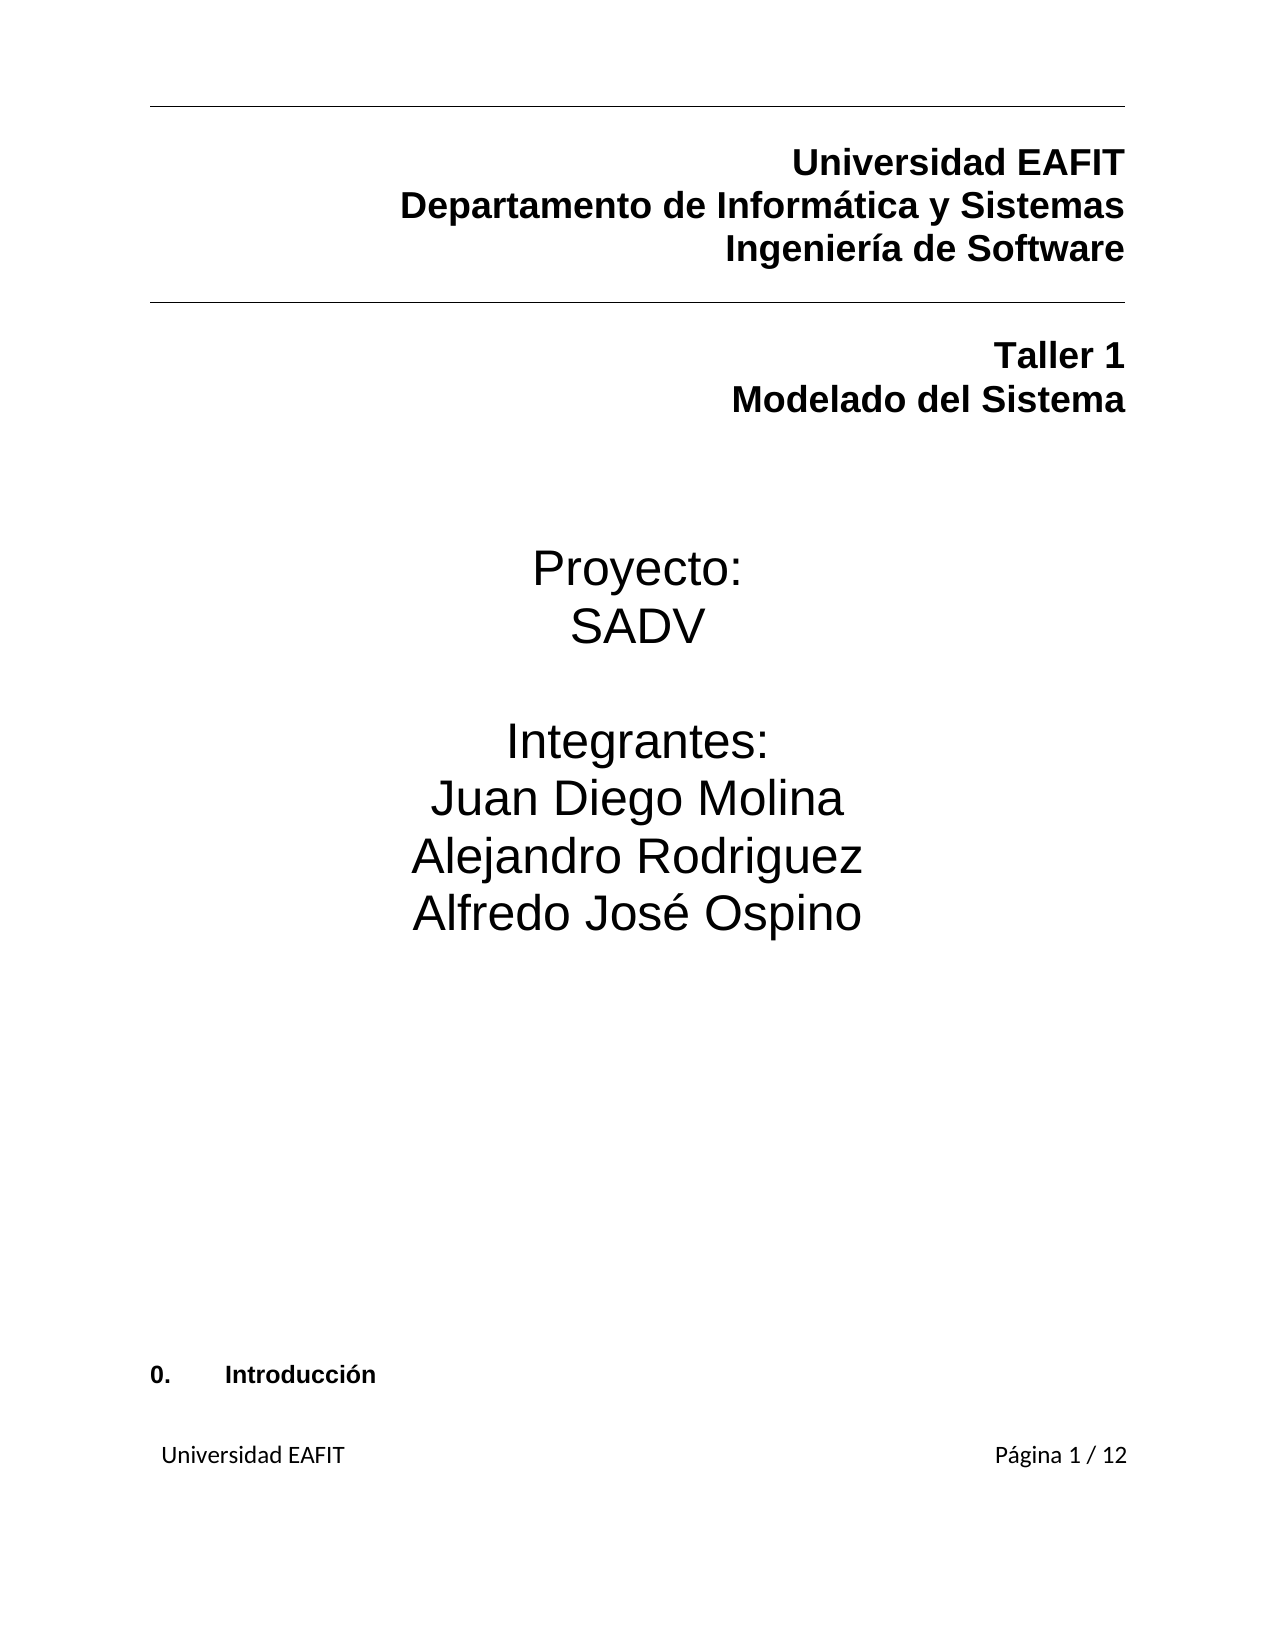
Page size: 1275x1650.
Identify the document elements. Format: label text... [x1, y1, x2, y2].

list Introducción [150, 1360, 1125, 1389]
text Juan Diego Molina [150, 768, 1125, 826]
text Alejandro Rodriguez [150, 826, 1125, 883]
text SADV [150, 596, 1125, 653]
text Proyecto: [150, 538, 1125, 596]
text Alfredo José Ospino [150, 883, 1125, 941]
text Integrantes: [150, 711, 1125, 768]
text Taller 1 [150, 334, 1125, 377]
text Modelado del Sistema [150, 377, 1125, 420]
